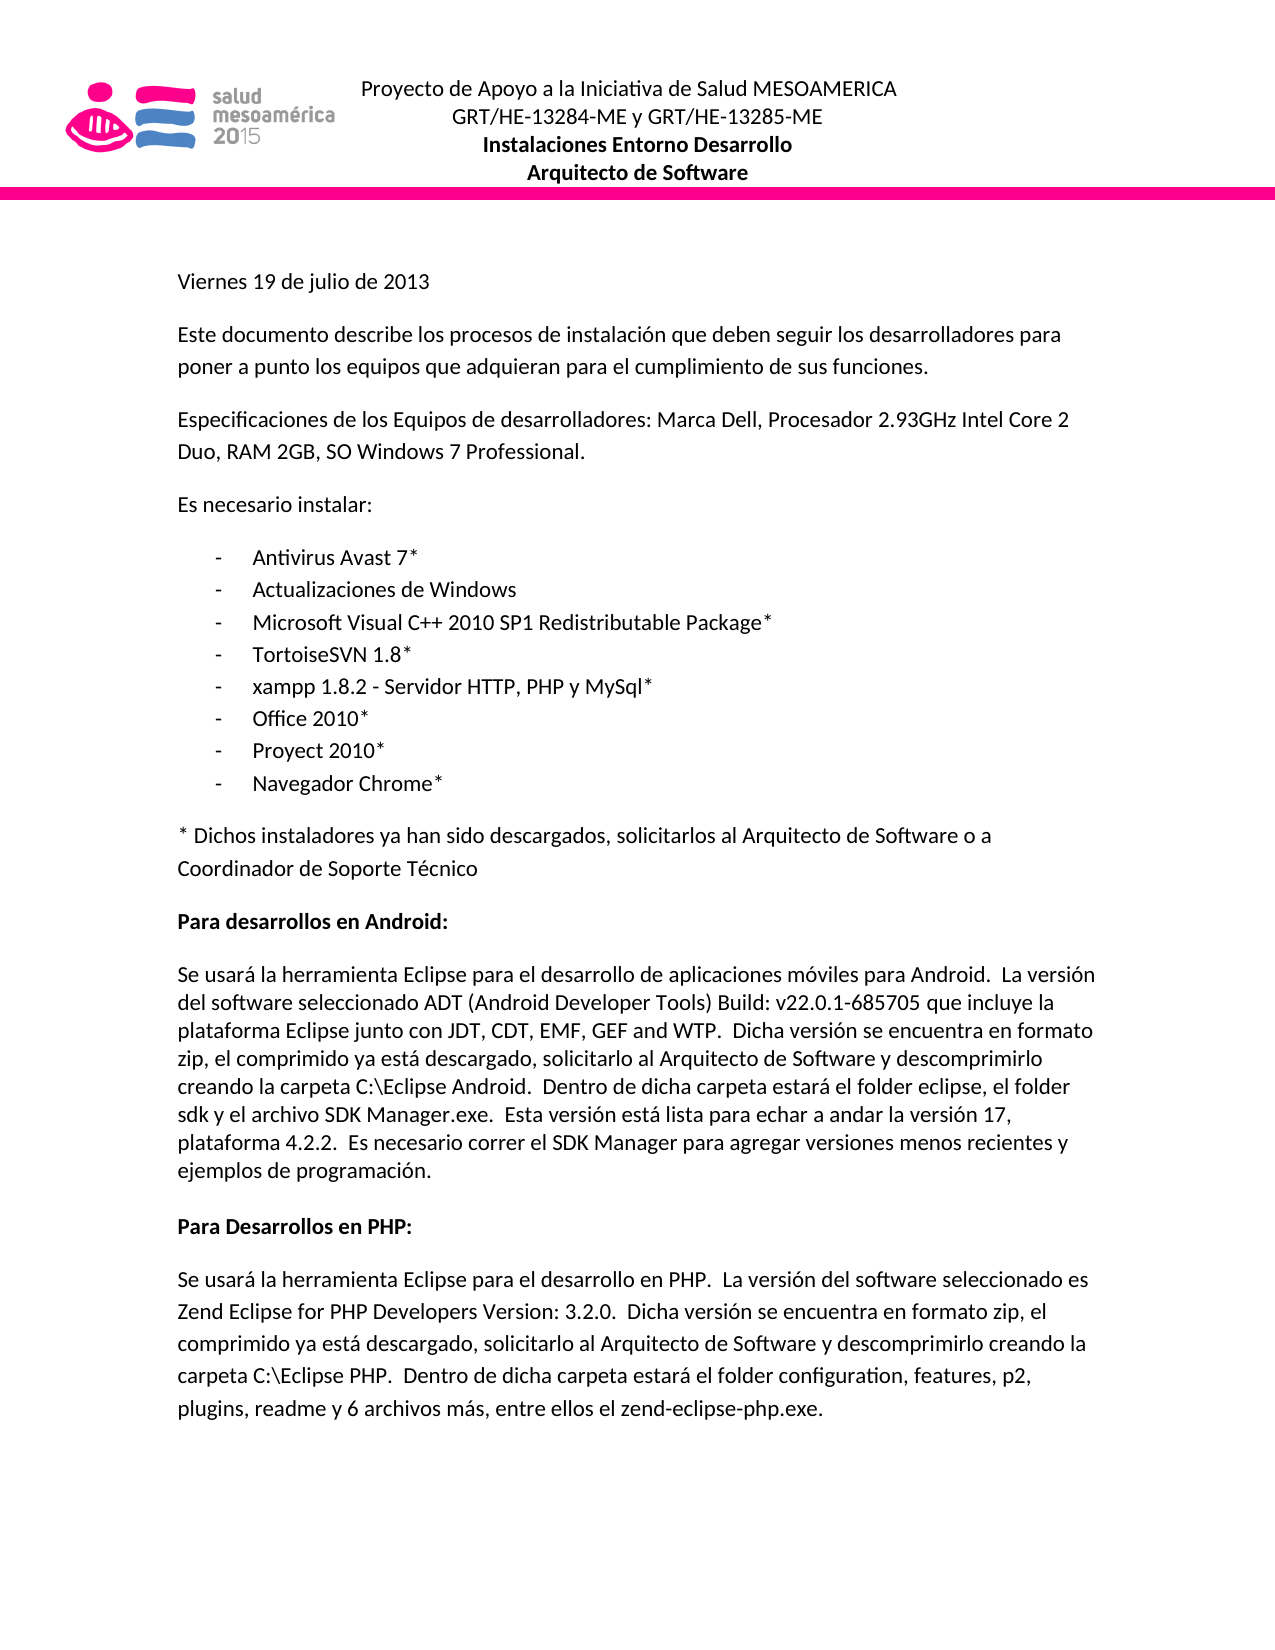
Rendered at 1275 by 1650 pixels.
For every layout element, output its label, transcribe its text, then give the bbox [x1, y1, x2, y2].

list Antivirus Avast 7* [215, 543, 1098, 571]
text * Dichos instaladores ya han sido descargados, solicitarlos al Arquitecto de Software o a Coordinador de Soporte Técnico [177, 822, 1098, 882]
text Para desarrollos en Android: [177, 907, 1098, 935]
picture [43, 56, 356, 187]
list TortoiseSVN 1.8* [215, 640, 1098, 668]
list xampp 1.8.2 - Servidor HTTP, PHP y MySql* [215, 672, 1098, 700]
list Navegador Chrome* [215, 769, 1098, 797]
list Microsoft Visual C++ 2010 SP1 Redistributable Package* [215, 608, 1098, 636]
text Este documento describe los procesos de instalación que deben seguir los desarrolladores para poner a punto los equipos que adquieran para el cumplimiento de sus funciones. [177, 320, 1098, 380]
text Se usará la herramienta Eclipse para el desarrollo en PHP. La versión del software seleccionado es Zend Eclipse for PHP Developers Version: 3.2.0. Dicha versión se encuentra en formato zip, el comprimido ya está descargado, solicitarlo al Arquitecto de Software y descomprimirlo creando la carpeta C:\Eclipse PHP. Dentro de dicha carpeta estará el folder configuration, features, p2, plugins, readme y 6 archivos más, entre ellos el zend-eclipse-php.exe. [177, 1265, 1098, 1422]
text Es necesario instalar: [177, 490, 1098, 518]
list Office 2010* [215, 704, 1098, 732]
list Proyect 2010* [215, 736, 1098, 764]
text Para Desarrollos en PHP: [177, 1212, 1098, 1240]
text Especificaciones de los Equipos de desarrolladores: Marca Dell, Procesador 2.93GHz Intel Core 2 Duo, RAM 2GB, SO Windows 7 Professional. [177, 405, 1098, 465]
text Se usará la herramienta Eclipse para el desarrollo de aplicaciones móviles para Android. La versión del software seleccionado ADT (Android Developer Tools) Build: v22.0.1-685705 que incluye la plataforma Eclipse junto con JDT, CDT, EMF, GEF and WTP. Dicha versión se encuentra en formato zip, el comprimido ya está descargado, solicitarlo al Arquitecto de Software y descomprimirlo creando la carpeta C:\Eclipse Android. Dentro de dicha carpeta estará el folder eclipse, el folder sdk y el archivo SDK Manager.exe. Esta versión está lista para echar a andar la versión 17, plataforma 4.2.2. Es necesario correr el SDK Manager para agregar versiones menos recientes y ejemplos de programación. [177, 960, 1098, 1184]
list Actualizaciones de Windows [215, 576, 1098, 603]
text Viernes 19 de julio de 2013 [177, 267, 1098, 295]
